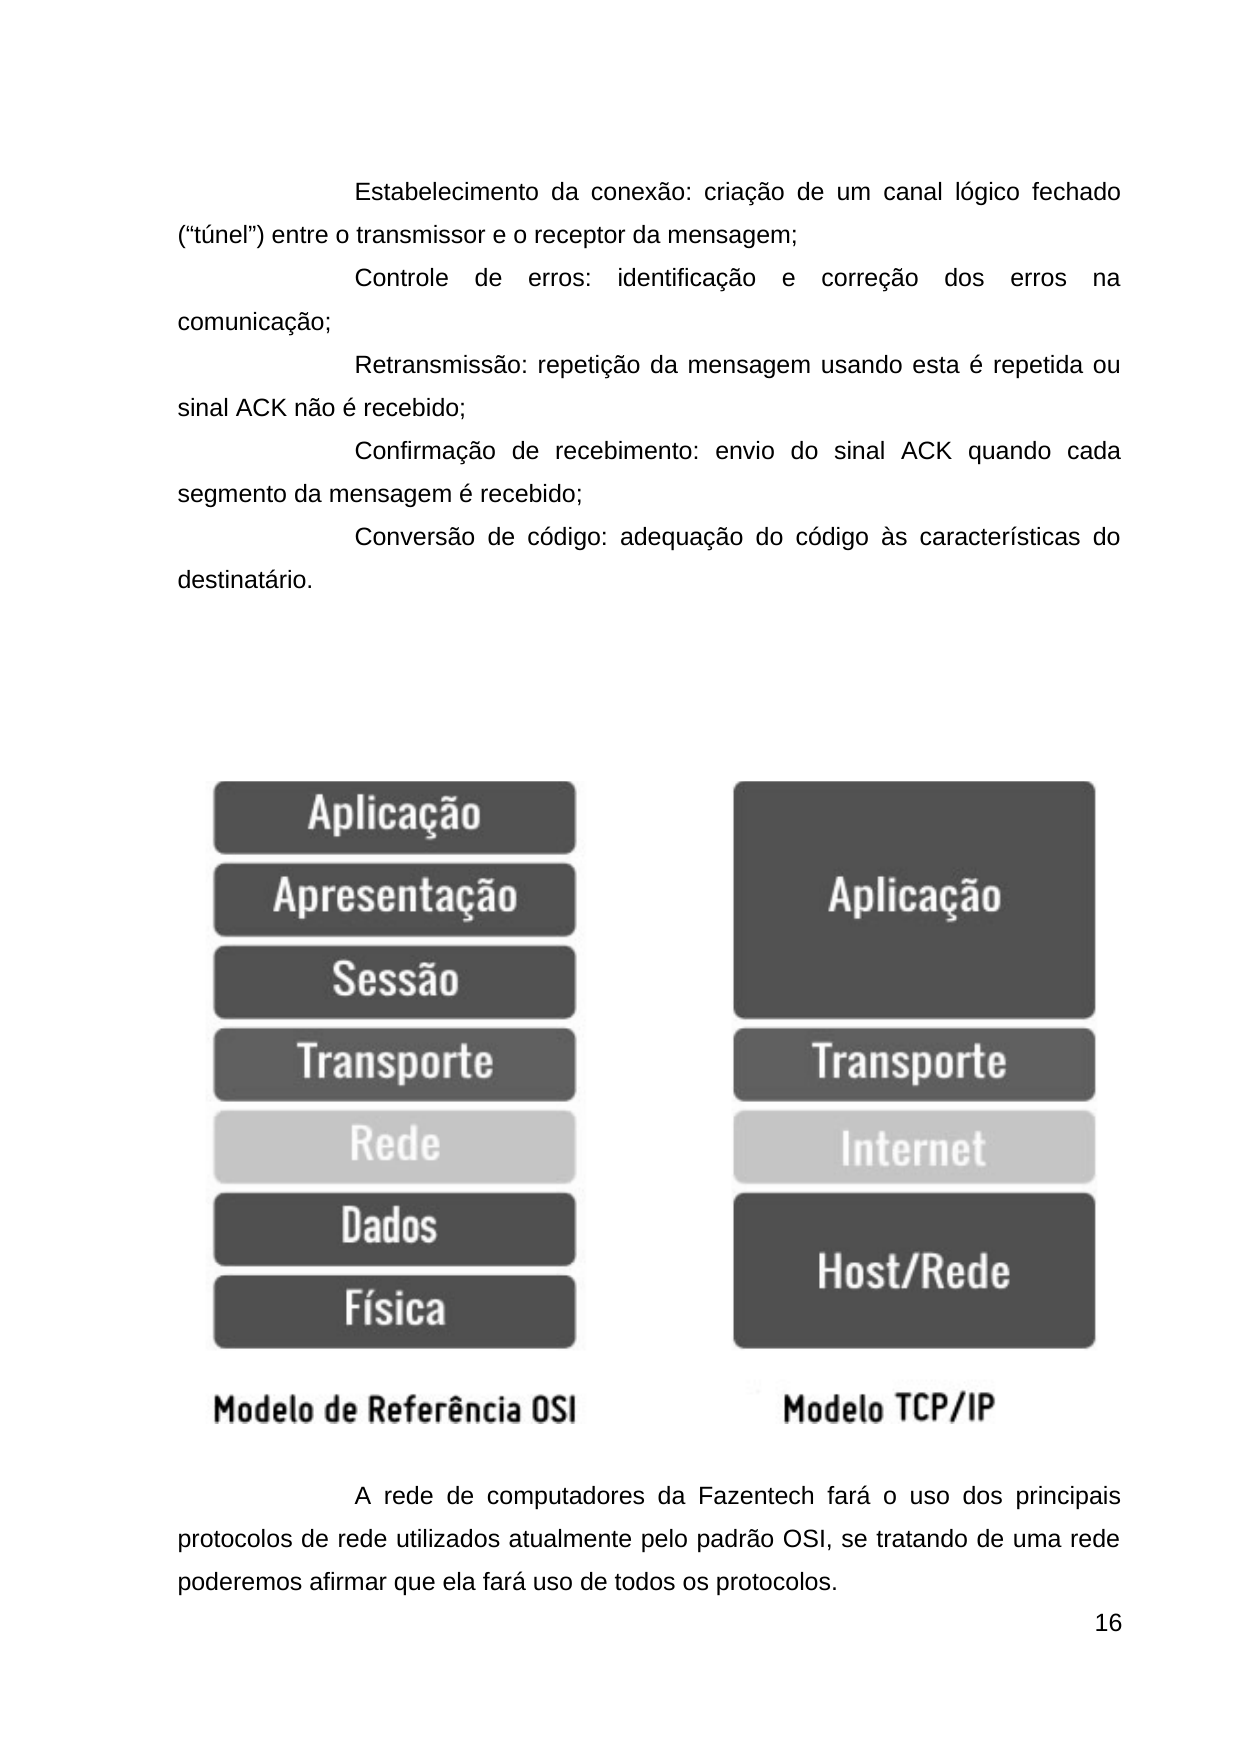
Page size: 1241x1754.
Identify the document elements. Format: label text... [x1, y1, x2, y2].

text Conversão de código: adequação do código às características do destinatário. [177, 522, 1122, 594]
text Retransmissão: repetição da mensagem usando esta é repetida ou sinal ACK não é recebido; [177, 350, 1122, 422]
text Controle de erros: identificação e correção dos erros na comunicação; [177, 263, 1122, 335]
text A rede de computadores da Fazentech fará o uso dos principais protocolos de rede utilizados atualmente pelo padrão OSI, se tratando de uma rede poderemos afirmar que ela fará uso de todos os protocolos. [177, 1481, 1122, 1596]
text Estabelecimento da conexão: criação de um canal lógico fechado (“túnel”) entre o transmissor e o receptor da mensagem; [177, 177, 1122, 249]
text Confirmação de recebimento: envio do sinal ACK quando cada segmento da mensagem é recebido; [177, 436, 1122, 508]
